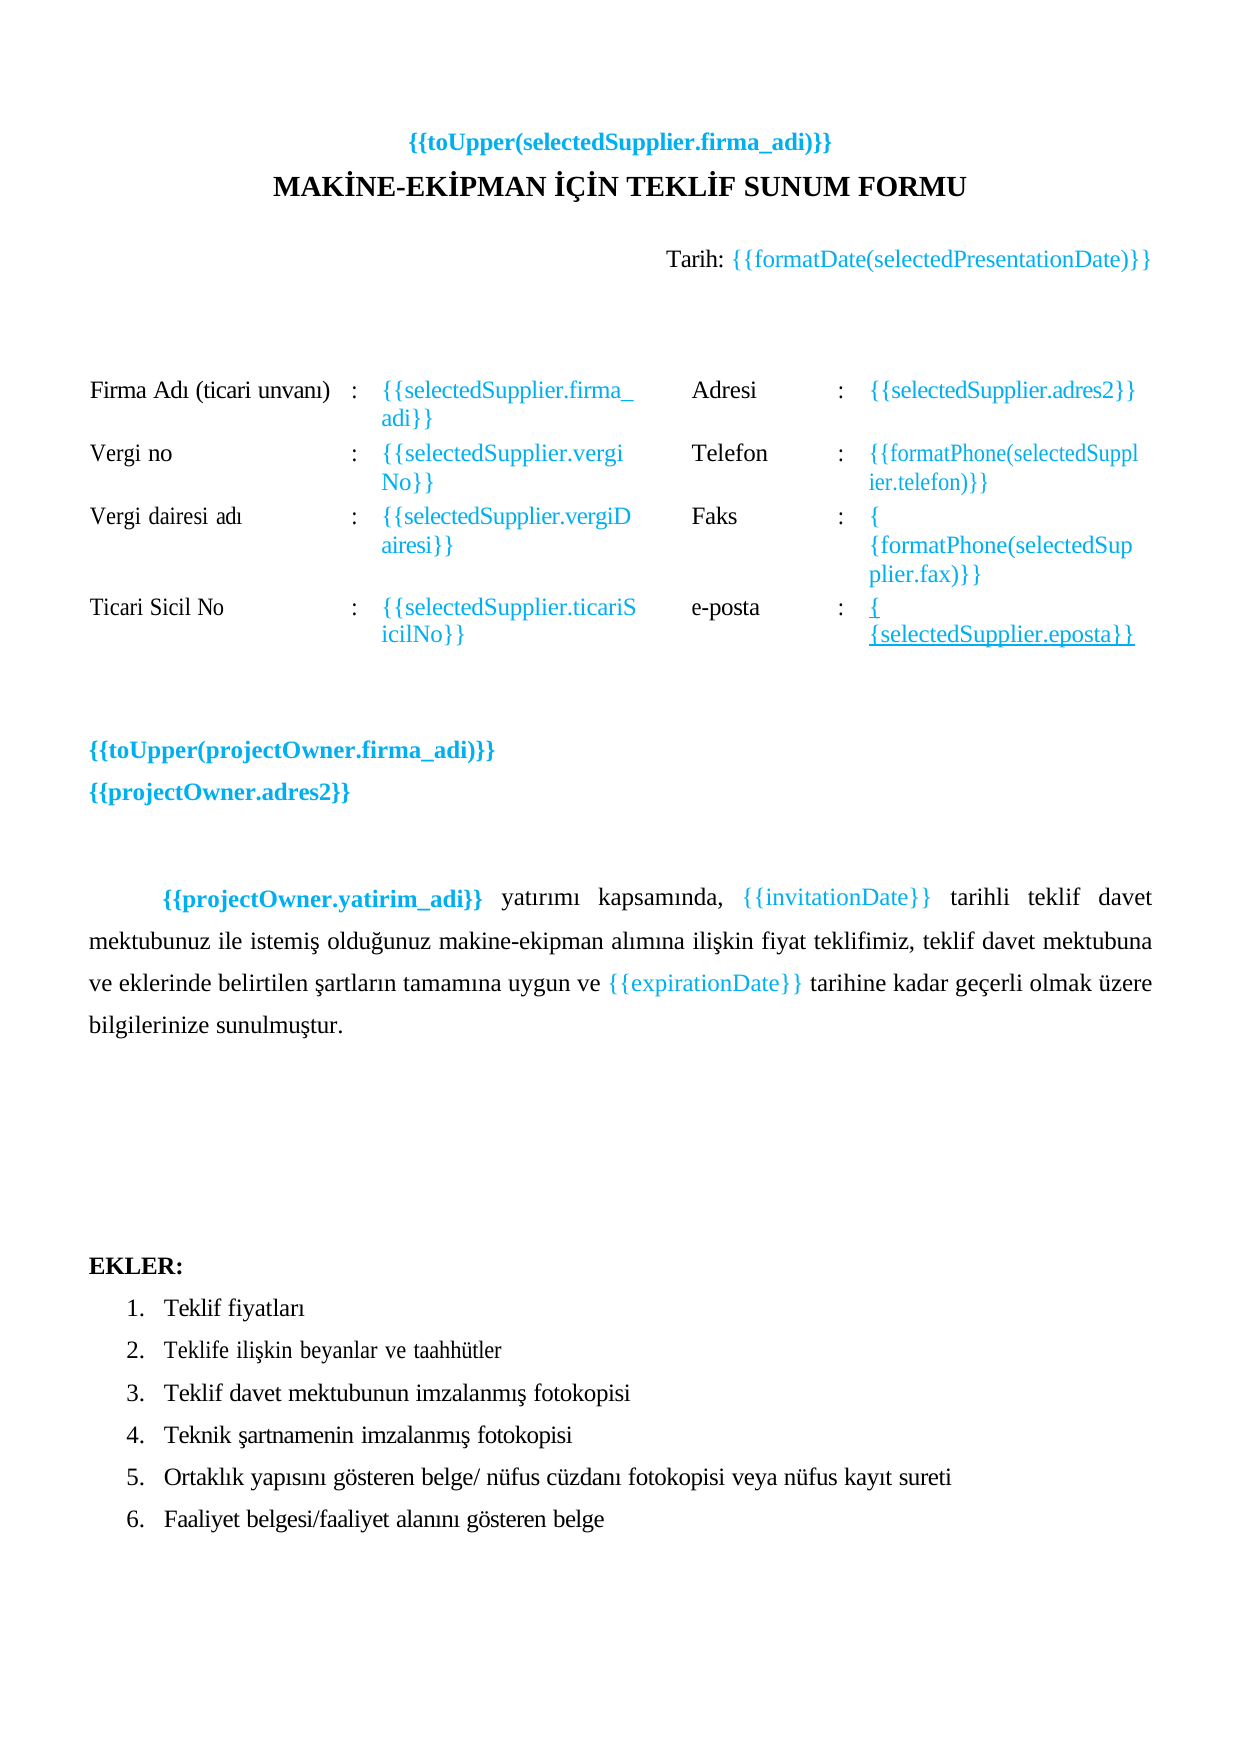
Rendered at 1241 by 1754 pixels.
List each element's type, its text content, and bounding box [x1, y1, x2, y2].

table_cell : [340, 431, 369, 496]
list Ortaklık yapısını gösteren belge/ nüfus cüzdanı fotokopisi veya nüfus kayıt sureti [126, 1462, 1166, 1491]
table_cell {{selectedSupplier.vergiDairesi}} [369, 496, 640, 587]
table_cell Telefon [640, 431, 803, 496]
subtitle {{toUpper(projectOwner.firma_adi)}} [89, 735, 1166, 763]
table_header Adresi [640, 378, 803, 431]
table_cell {{formatPhone(selectedSupplier.fax)}} [857, 496, 1145, 587]
table_header : [803, 378, 857, 431]
table_cell : [340, 496, 369, 587]
subtitle EKLER: [89, 1251, 1166, 1280]
list Faaliyet belgesi/faaliyet alanını gösteren belge [126, 1504, 1166, 1533]
list Teknik şartnamenin imzalanmış fotokopisi [126, 1420, 1166, 1449]
title MAKİNE-EKİPMAN İÇİN TEKLİF SUNUM FORMU [74, 169, 1166, 202]
table_cell {{selectedSupplier.vergiNo}} [369, 431, 640, 496]
list Teklif davet mektubunun imzalanmış fotokopisi [126, 1378, 1166, 1406]
table_cell Vergi dairesi adı [84, 496, 340, 587]
table_cell {{selectedSupplier.ticariSicilNo}} [369, 588, 640, 648]
table_cell Faks [640, 496, 803, 587]
table_cell : [340, 588, 369, 648]
table_cell : [803, 496, 857, 587]
list Teklif fiyatları [126, 1293, 1166, 1322]
table_header {{selectedSupplier.adres2}} [857, 378, 1145, 431]
table_header {{selectedSupplier.firma_adi}} [369, 378, 640, 431]
text {{projectOwner.yatirim_adi}} yatırımı kapsamında, {{invitationDate}} tarihli teklif davet mektubunuz ile istemiş olduğunuz makine-ekipman alımına ilişkin fiyat teklifimiz, teklif davet mektubuna ve eklerinde belirtilen şartların tamamına uygun ve {{expirationDate}} tarihine kadar geçerli olmak üzere bilgilerinize sunulmuştur. [89, 882, 1152, 1038]
table_cell : [803, 431, 857, 496]
table_cell e-posta [640, 588, 803, 648]
table_header Firma Adı (ticari unvanı) [84, 378, 340, 431]
text Tarih: {{formatDate(selectedPresentationDate)}} [74, 244, 1152, 273]
subtitle {{toUpper(selectedSupplier.firma_adi)}} [74, 127, 1166, 156]
table_cell {{selectedSupplier.eposta}} [857, 588, 1145, 648]
table_cell {{formatPhone(selectedSupplier.telefon)}} [857, 431, 1145, 496]
subtitle {{projectOwner.adres2}} [89, 777, 1166, 805]
table_cell Ticari Sicil No [84, 588, 340, 648]
table_cell : [803, 588, 857, 648]
table_cell Vergi no [84, 431, 340, 496]
table_header : [340, 378, 369, 431]
list Teklife ilişkin beyanlar ve taahhütler [126, 1335, 1166, 1364]
